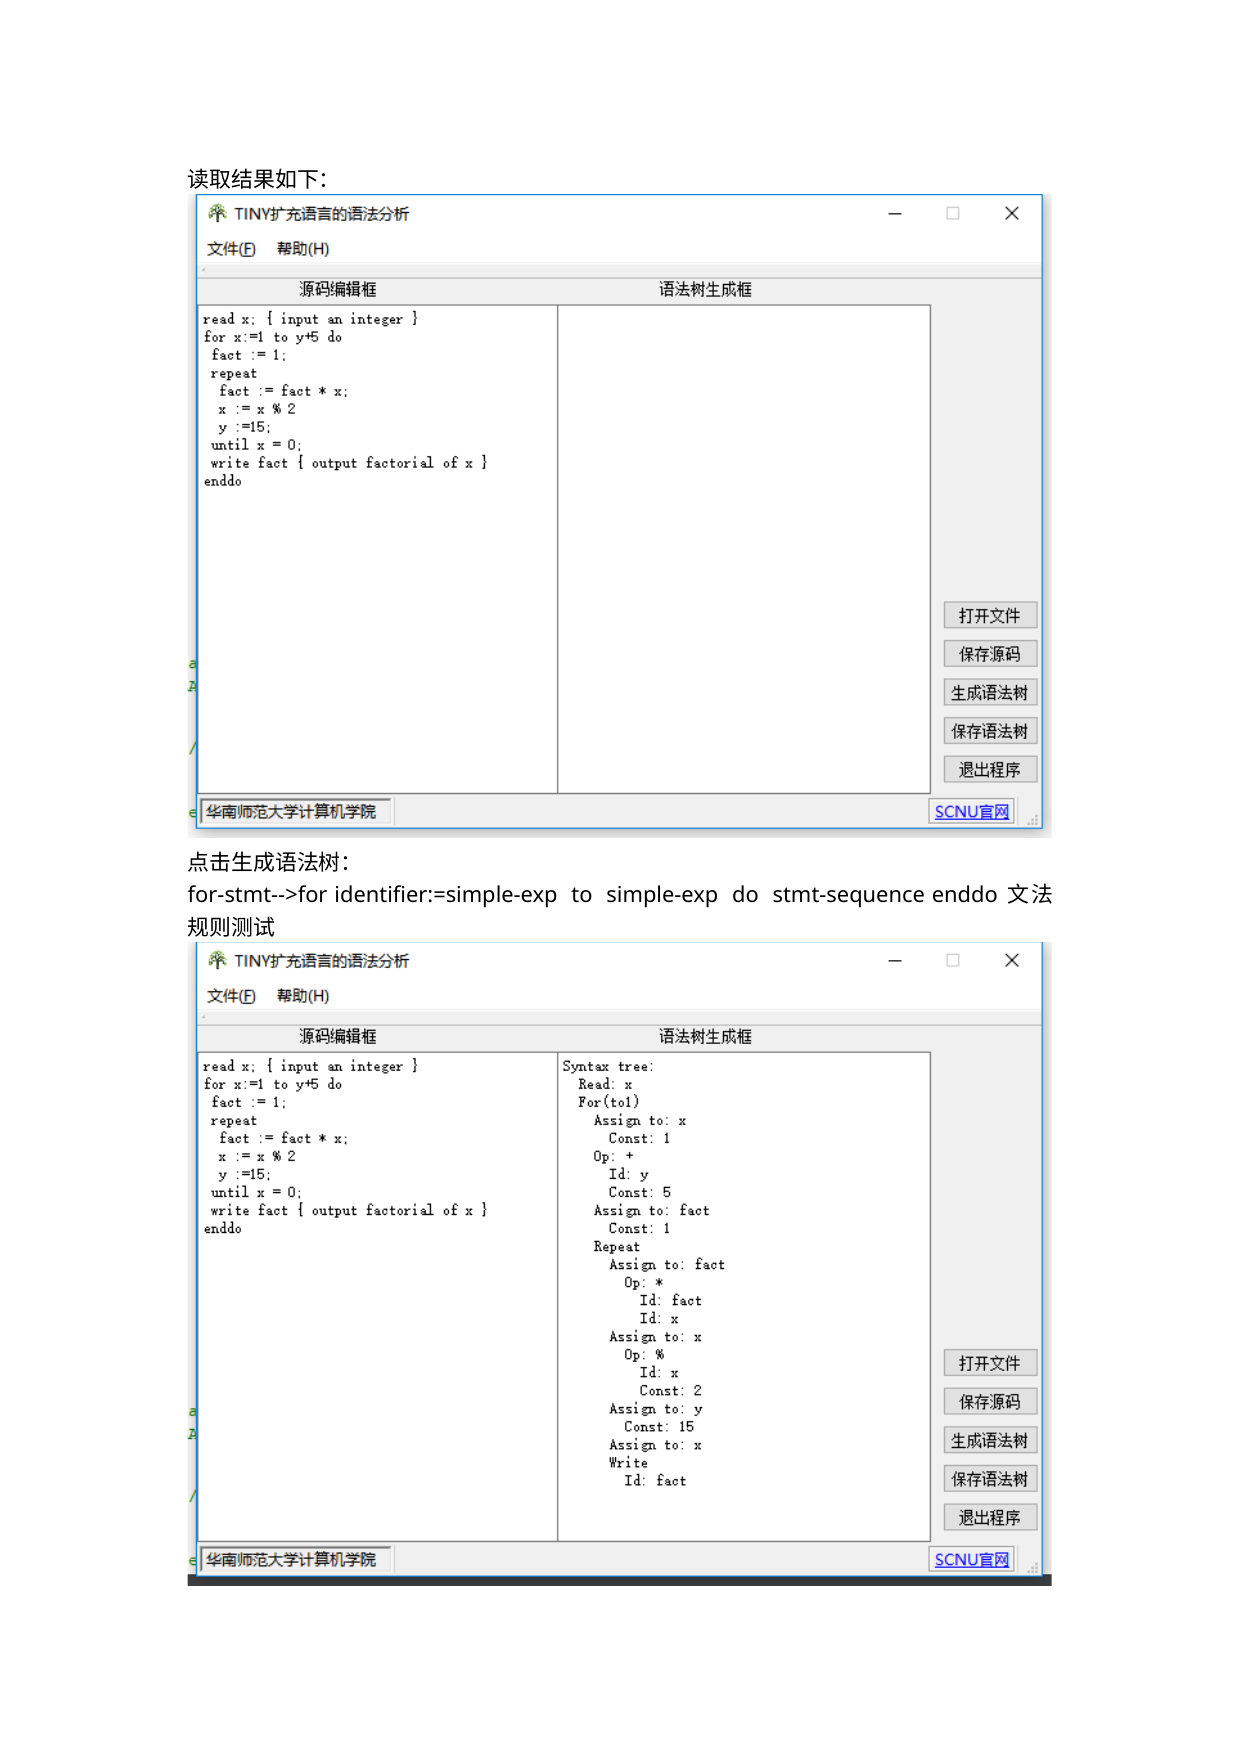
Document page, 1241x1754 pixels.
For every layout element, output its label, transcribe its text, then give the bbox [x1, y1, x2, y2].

text 点击生成语法树： [187, 844, 1053, 877]
picture [187, 194, 1052, 838]
text 读取结果如下： [187, 162, 1053, 194]
picture [187, 942, 1052, 1586]
text for-stmt-->for identifier:=simple-exp to simple-exp do stmt-sequence enddo 文法规则测试 [187, 877, 1053, 942]
